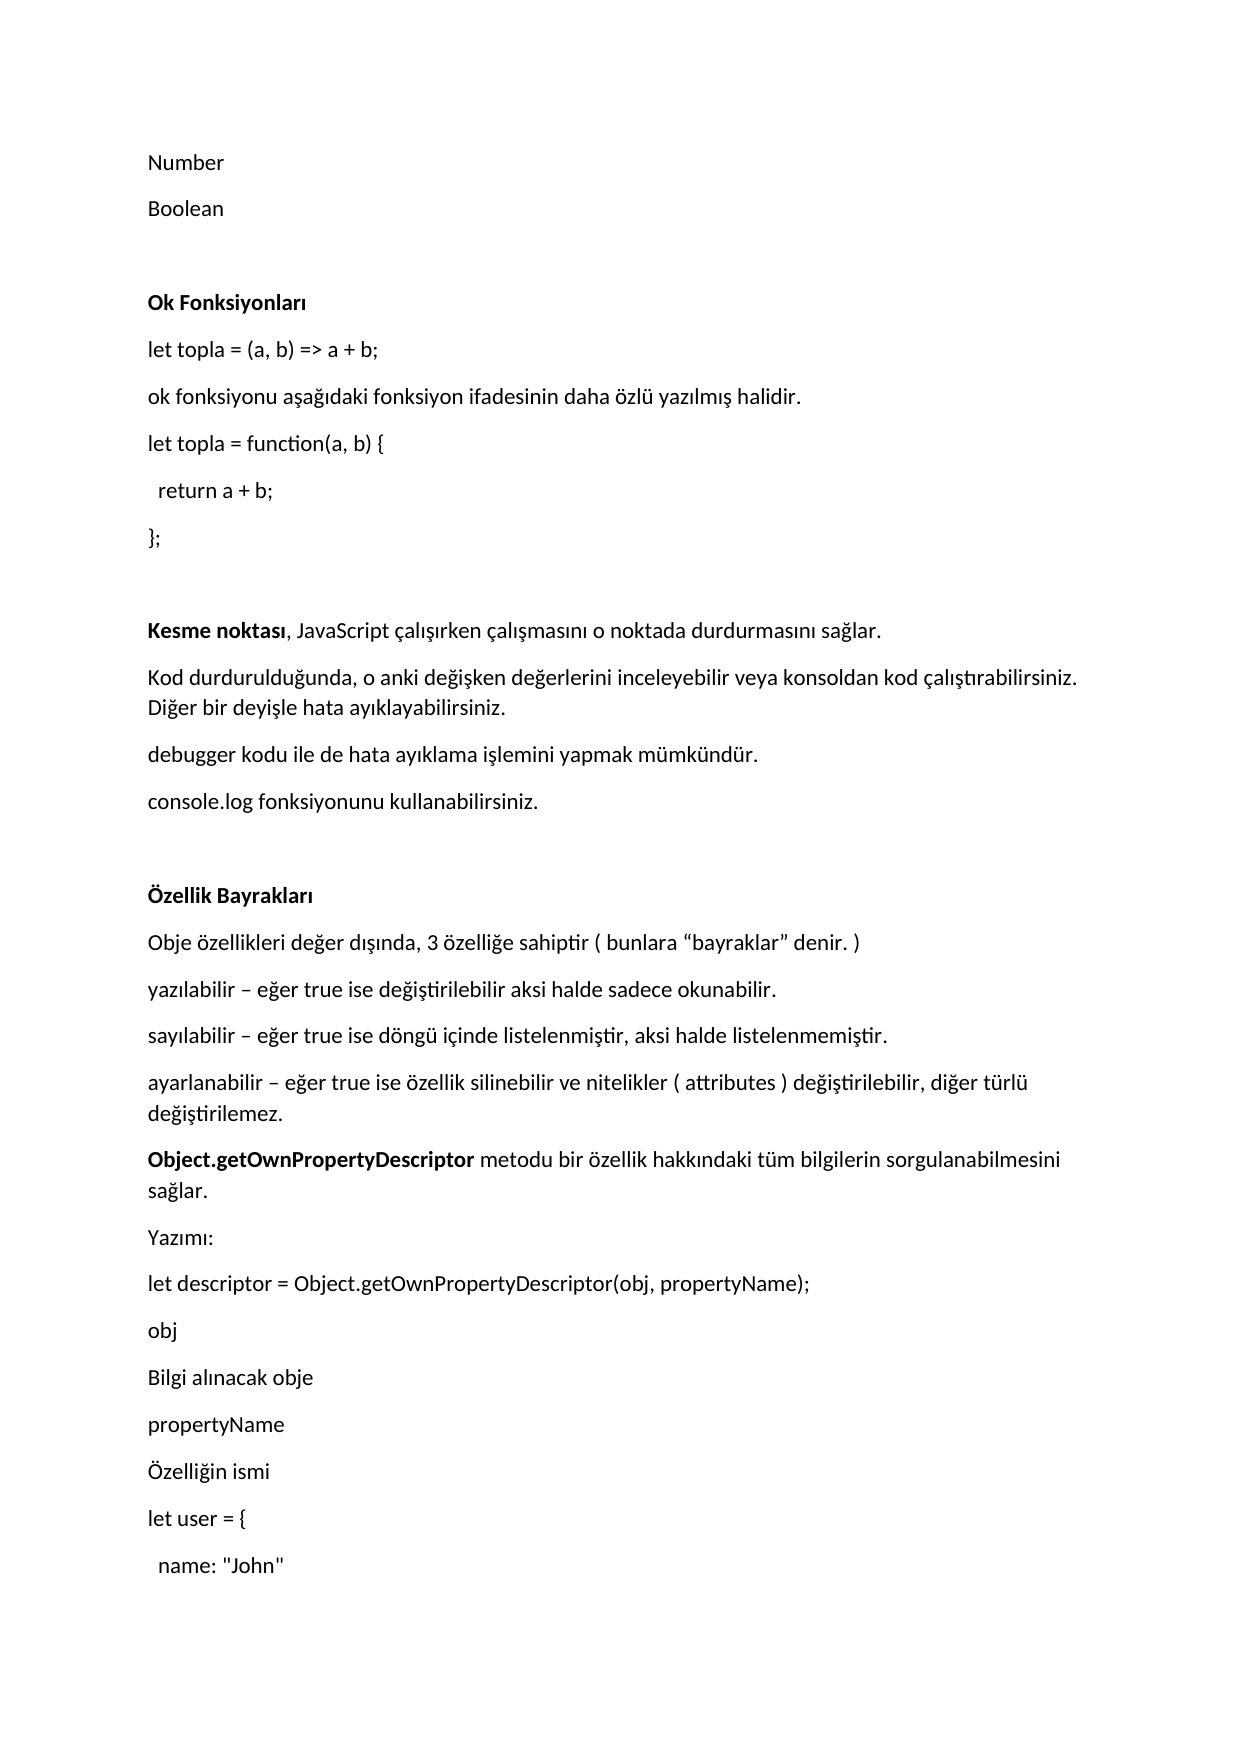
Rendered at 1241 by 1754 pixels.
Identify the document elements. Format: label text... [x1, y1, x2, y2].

text console.log fonksiyonunu kullanabilirsiniz. [148, 787, 1093, 815]
text let user = { [148, 1504, 1093, 1532]
text yazılabilir – eğer true ise değiştirilebilir aksi halde sadece okunabilir. [148, 975, 1093, 1003]
text name: "John" [148, 1551, 1093, 1579]
text let topla = function(a, b) { [148, 429, 1093, 457]
text sayılabilir – eğer true ise döngü içinde listelenmiştir, aksi halde listelenmemiştir. [148, 1022, 1093, 1049]
text return a + b; [148, 476, 1093, 504]
text let descriptor = Object.getOwnPropertyDescriptor(obj, propertyName); [148, 1269, 1093, 1297]
text }; [148, 523, 1093, 551]
text obj [148, 1316, 1093, 1344]
text Kesme noktası, JavaScript çalışırken çalışmasını o noktada durdurmasını sağlar. [148, 616, 1093, 644]
text Boolean [148, 194, 1093, 222]
text Yazımı: [148, 1223, 1093, 1251]
text Number [148, 148, 1093, 176]
text Object.getOwnPropertyDescriptor metodu bir özellik hakkındaki tüm bilgilerin sorgulanabilmesini sağlar. [148, 1146, 1093, 1204]
text Özellik Bayrakları [148, 881, 1093, 909]
text ok fonksiyonu aşağıdaki fonksiyon ifadesinin daha özlü yazılmış halidir. [148, 382, 1093, 410]
text debugger kodu ile de hata ayıklama işlemini yapmak mümkündür. [148, 740, 1093, 768]
text Obje özellikleri değer dışında, 3 özelliğe sahiptir ( bunlara “bayraklar” denir. ) [148, 928, 1093, 956]
text Bilgi alınacak obje [148, 1363, 1093, 1391]
text Özelliğin ismi [148, 1457, 1093, 1485]
text Ok Fonksiyonları [148, 288, 1093, 316]
text let topla = (a, b) => a + b; [148, 335, 1093, 363]
text Kod durdurulduğunda, o anki değişken değerlerini inceleyebilir veya konsoldan kod çalıştırabilirsiniz. Diğer bir deyişle hata ayıklayabilirsiniz. [148, 663, 1093, 721]
text ayarlanabilir – eğer true ise özellik silinebilir ve nitelikler ( attributes ) değiştirilebilir, diğer türlü değiştirilemez. [148, 1068, 1093, 1127]
text propertyName [148, 1410, 1093, 1438]
